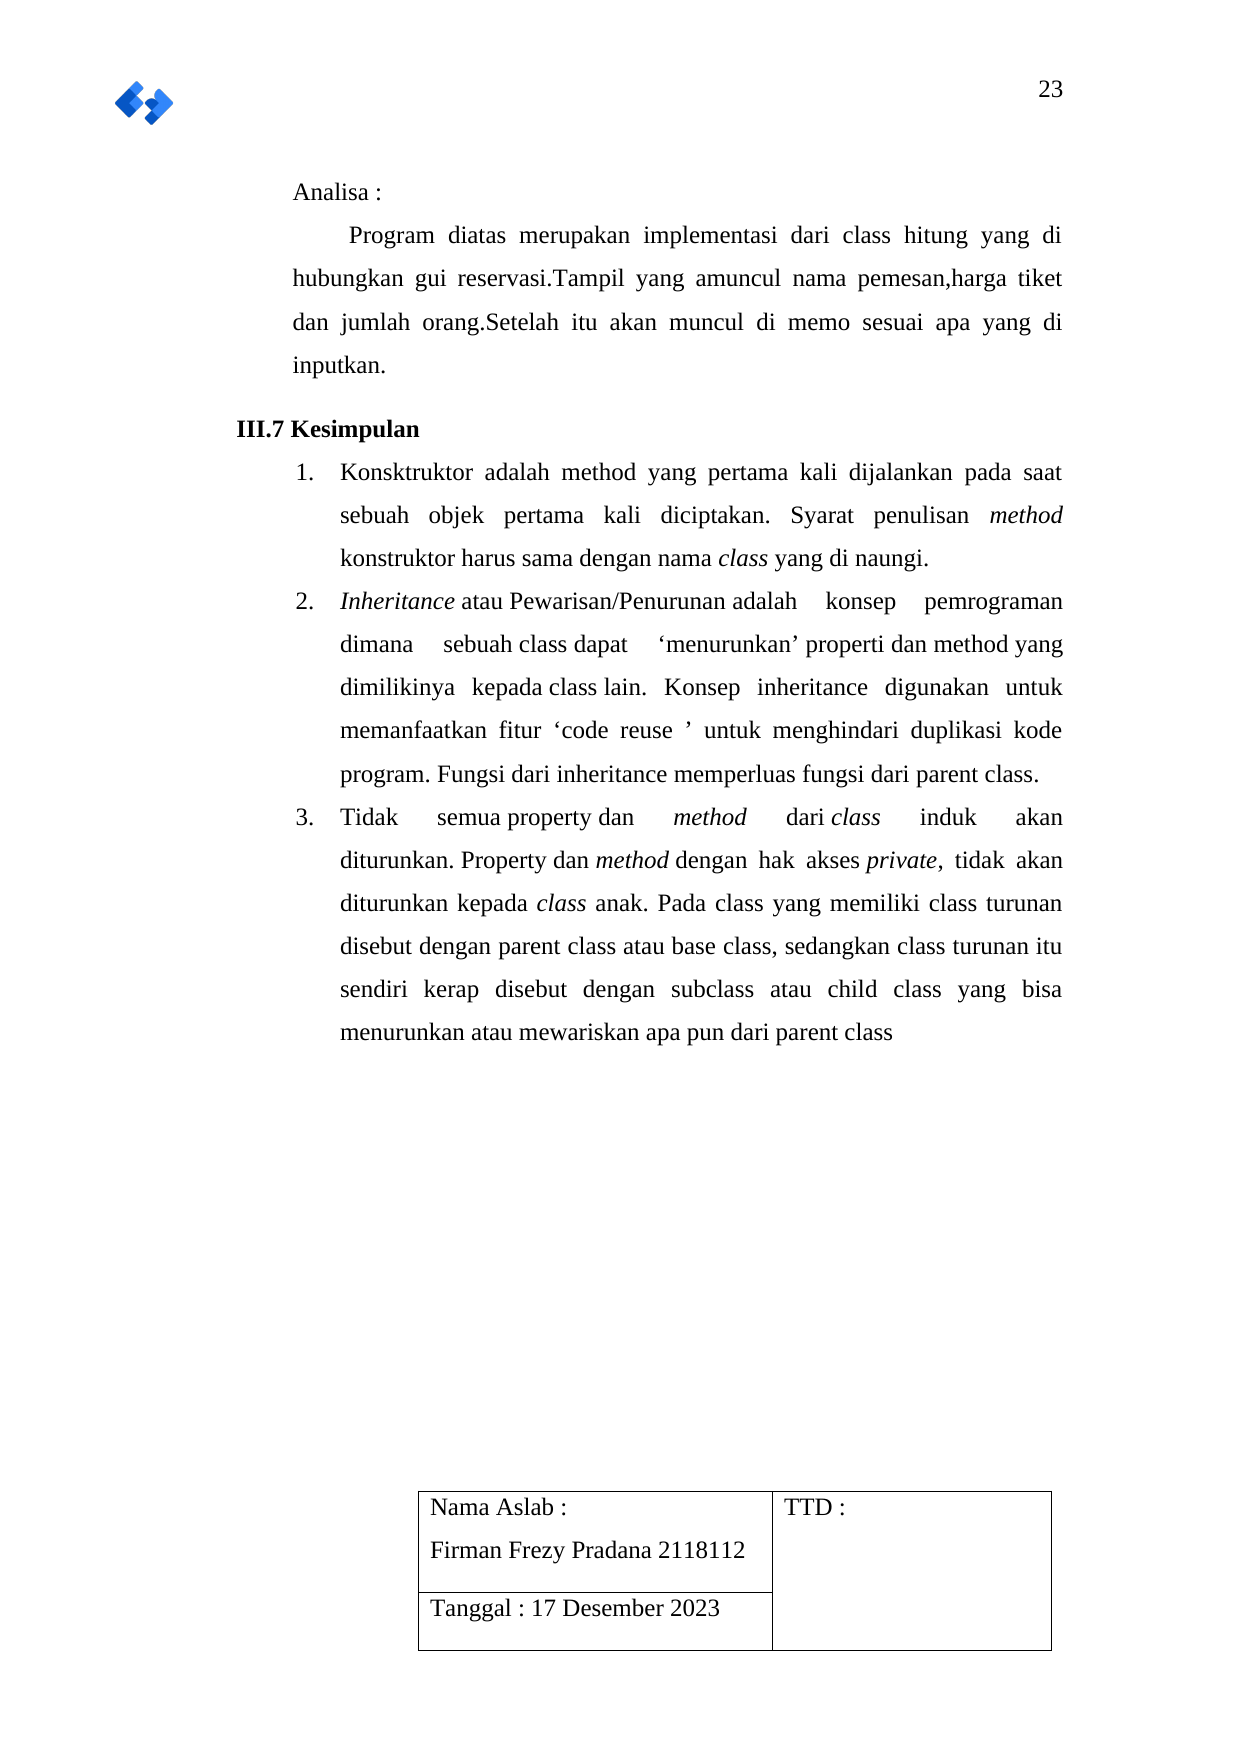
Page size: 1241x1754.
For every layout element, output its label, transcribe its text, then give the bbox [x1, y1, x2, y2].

list Konsktruktor adalah method yang pertama kali dijalankan pada saat sebuah objek pertama kali diciptakan. Syarat penulisan method konstruktor harus sama dengan nama class yang di naungi. [295, 457, 1063, 572]
text Program diatas merupakan implementasi dari class hitung yang di hubungkan gui reservasi.Tampil yang amuncul nama pemesan,harga tiket dan jumlah orang.Setelah itu akan muncul di memo sesuai apa yang di inputkan. [292, 220, 1063, 378]
subtitle Kesimpulan [236, 414, 1063, 442]
list Inheritance atau Pewarisan/Penurunan adalah konsep pemrograman dimana sebuah class dapat ‘menurunkan’ properti dan method yang dimilikinya kepada class lain. Konsep inheritance digunakan untuk memanfaatkan fitur ‘code reuse ’ untuk menghindari duplikasi kode program. Fungsi dari inheritance memperluas fungsi dari parent class. [295, 586, 1063, 787]
text Analisa : [292, 177, 1063, 206]
picture [114, 73, 174, 133]
list Tidak semua property dan method dari class induk akan diturunkan. Property dan method dengan hak akses private, tidak akan diturunkan kepada class anak. Pada class yang memiliki class turunan disebut dengan parent class atau base class, sedangkan class turunan itu sendiri kerap disebut dengan subclass atau child class yang bisa menurunkan atau mewariskan apa pun dari parent class [295, 802, 1063, 1046]
